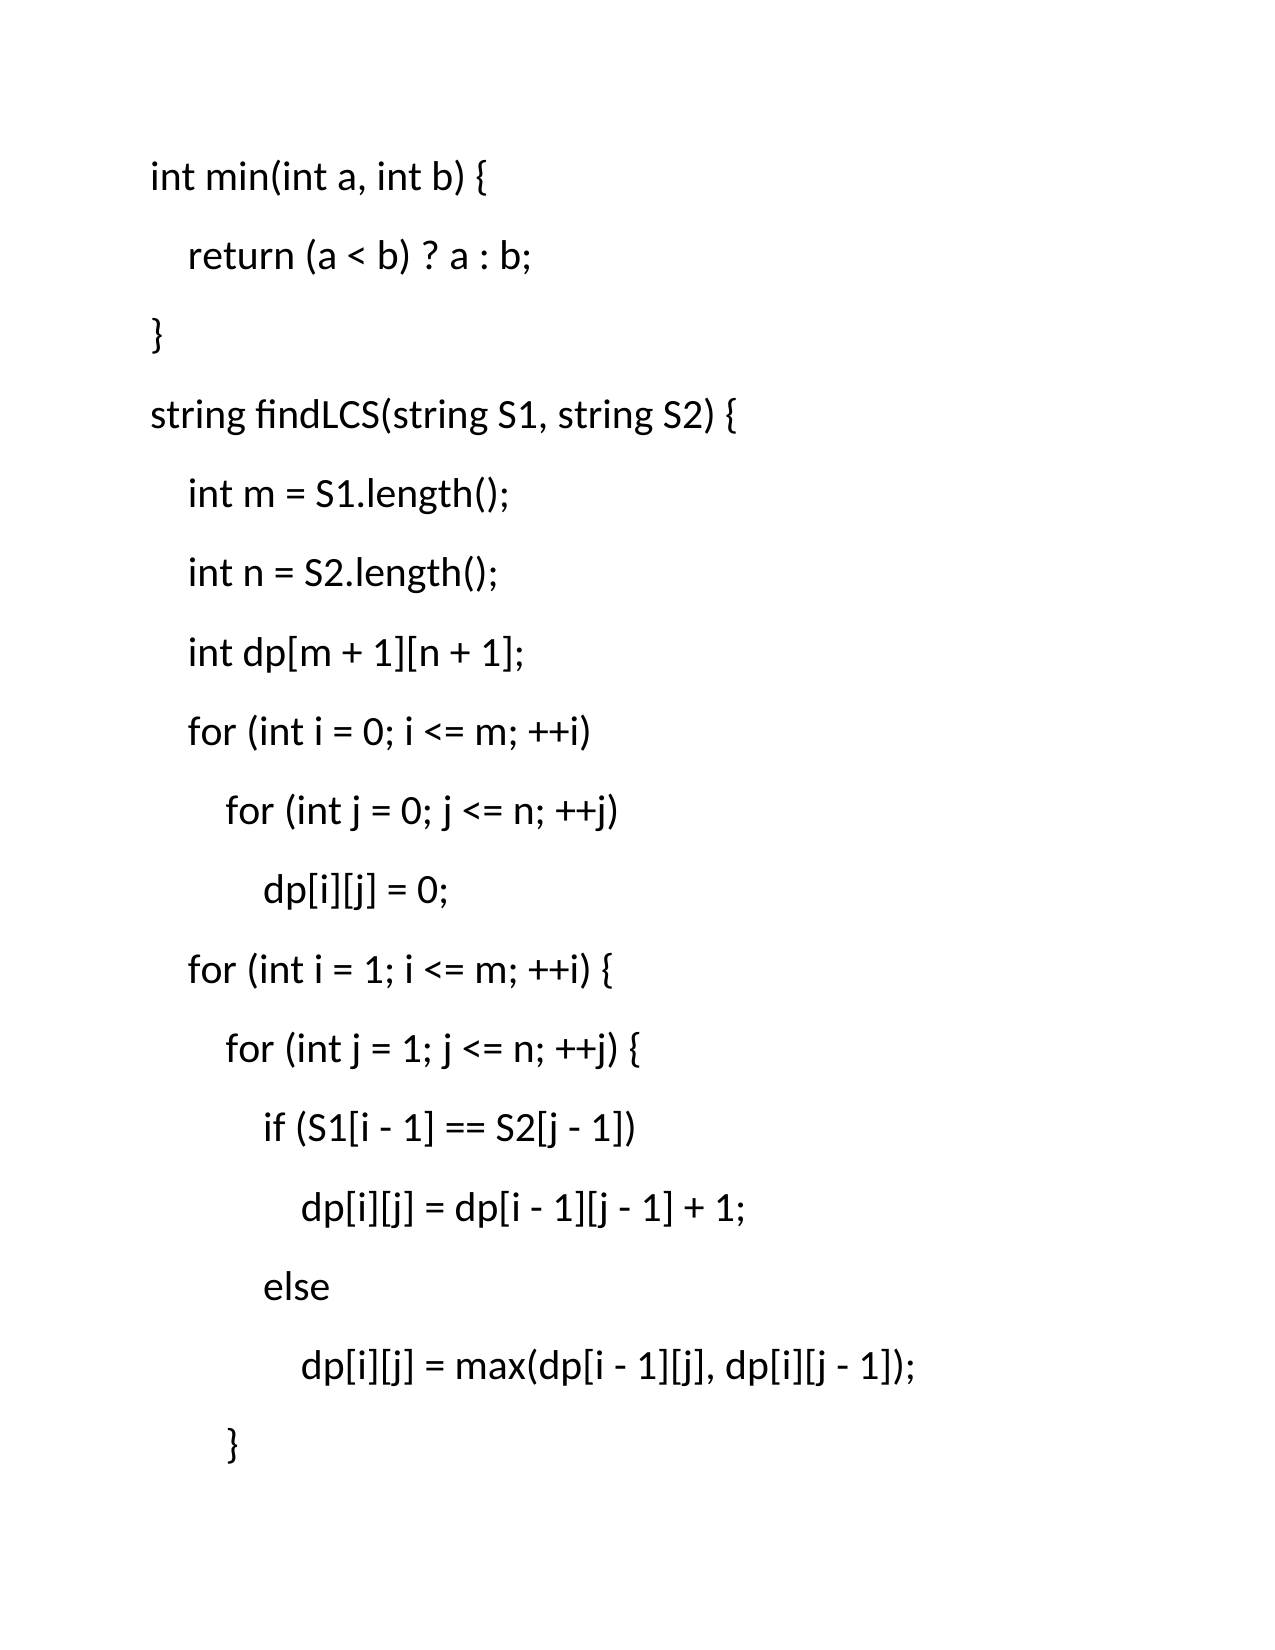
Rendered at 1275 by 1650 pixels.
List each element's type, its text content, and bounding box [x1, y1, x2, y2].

text } [150, 1418, 1125, 1469]
text for (int j = 1; j <= n; ++j) { [150, 1022, 1125, 1073]
text else [150, 1260, 1125, 1311]
text for (int i = 0; i <= m; ++i) [150, 705, 1125, 756]
text dp[i][j] = 0; [150, 863, 1125, 914]
text int dp[m + 1][n + 1]; [150, 626, 1125, 676]
text return (a < b) ? a : b; [150, 229, 1125, 280]
text for (int i = 1; i <= m; ++i) { [150, 943, 1125, 993]
text for (int j = 0; j <= n; ++j) [150, 784, 1125, 835]
text int n = S2.length(); [150, 546, 1125, 597]
text int m = S1.length(); [150, 467, 1125, 518]
text dp[i][j] = dp[i - 1][j - 1] + 1; [150, 1181, 1125, 1231]
text string findLCS(string S1, string S2) { [150, 388, 1125, 439]
text if (S1[i - 1] == S2[j - 1]) [150, 1101, 1125, 1152]
text int min(int a, int b) { [150, 150, 1125, 201]
text } [150, 308, 1125, 359]
text dp[i][j] = max(dp[i - 1][j], dp[i][j - 1]); [150, 1339, 1125, 1390]
